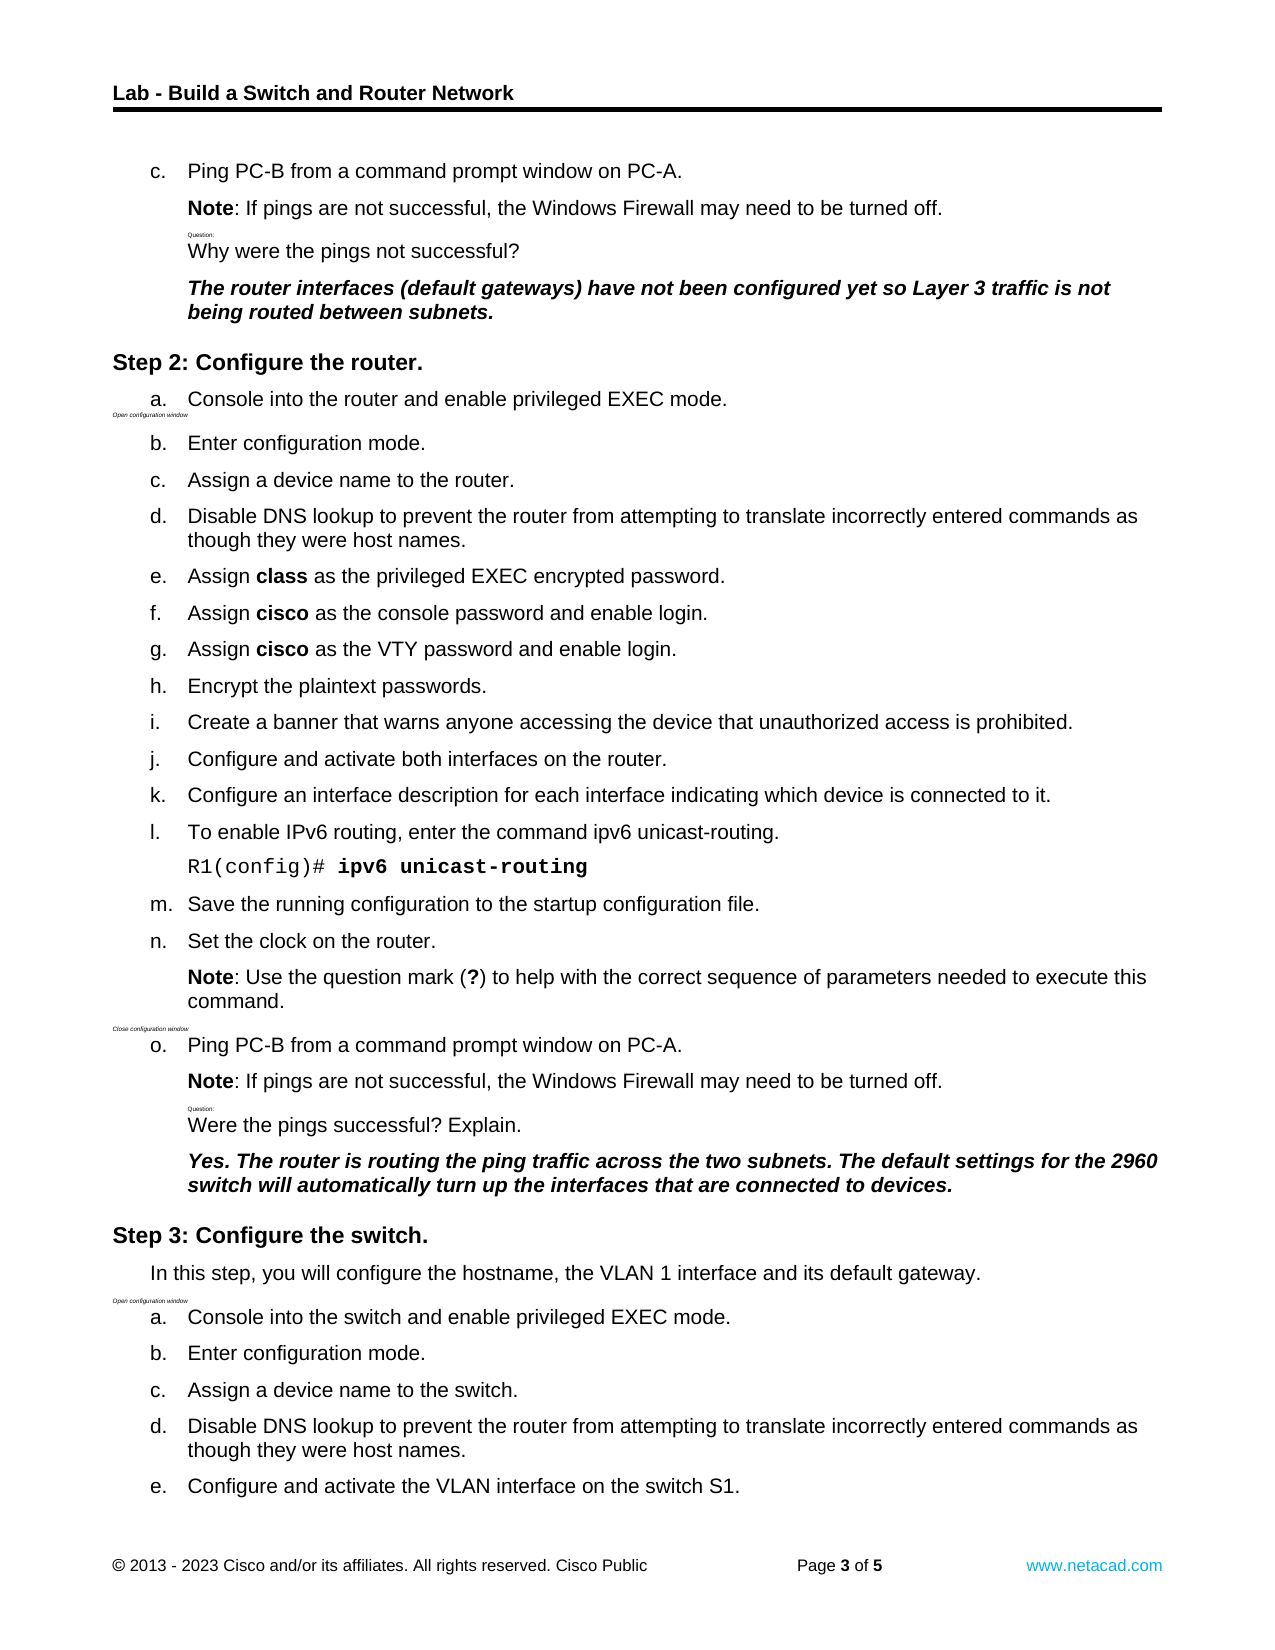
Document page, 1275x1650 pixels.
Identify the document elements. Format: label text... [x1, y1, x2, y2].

text Disable DNS lookup to prevent the router from attempting to translate incorrectly entered commands as though they were host names. [150, 1414, 1162, 1462]
text Yes. The router is routing the ping traffic across the two subnets. The default settings for the 2960 switch will automatically turn up the interfaces that are connected to devices. [187, 1149, 1162, 1197]
text Note: If pings are not successful, the Windows Firewall may need to be turned off. [187, 195, 1162, 219]
subtitle Configure the router. [112, 348, 1162, 375]
text Assign class as the privileged EXEC encrypted password. [150, 564, 1162, 588]
text R1(config)# ipv6 unicast-routing [187, 856, 1162, 879]
text Enter configuration mode. [150, 1341, 1162, 1365]
text Were the pings successful? Explain. [187, 1113, 1162, 1137]
text The router interfaces (default gateways) have not been configured yet so Layer 3 traffic is not being routed between subnets. [187, 276, 1162, 323]
text Console into the switch and enable privileged EXEC mode. [150, 1304, 1162, 1328]
text Ping PC-B from a command prompt window on PC-A. [150, 159, 1162, 183]
text Set the clock on the router. [150, 928, 1162, 952]
text Assign cisco as the console password and enable login. [150, 601, 1162, 625]
text Note: If pings are not successful, the Windows Firewall may need to be turned off. [187, 1069, 1162, 1093]
text Configure and activate the VLAN interface on the switch S1. [150, 1474, 1162, 1498]
text Assign cisco as the VTY password and enable login. [150, 637, 1162, 661]
text To enable IPv6 routing, enter the command ipv6 unicast-routing. [150, 819, 1162, 843]
text Note: Use the question mark (?) to help with the correct sequence of parameters needed to execute this command. [187, 965, 1162, 1013]
text Disable DNS lookup to prevent the router from attempting to translate incorrectly entered commands as though they were host names. [150, 504, 1162, 552]
text Console into the router and enable privileged EXEC mode. [150, 387, 1162, 411]
text Create a banner that warns anyone accessing the device that unauthorized access is prohibited. [150, 710, 1162, 734]
text Assign a device name to the router. [150, 467, 1162, 491]
text Save the running configuration to the startup configuration file. [150, 892, 1162, 916]
text Configure an interface description for each interface indicating which device is connected to it. [150, 783, 1162, 807]
text Why were the pings not successful? [187, 239, 1162, 263]
subtitle Configure the switch. [112, 1222, 1162, 1248]
text In this step, you will configure the hostname, the VLAN 1 interface and its default gateway. [150, 1261, 1162, 1285]
text Ping PC-B from a command prompt window on PC-A. [150, 1033, 1162, 1057]
text Encrypt the plaintext passwords. [150, 674, 1162, 698]
text Assign a device name to the switch. [150, 1377, 1162, 1401]
text Configure and activate both interfaces on the router. [150, 747, 1162, 771]
text Enter configuration mode. [150, 431, 1162, 455]
